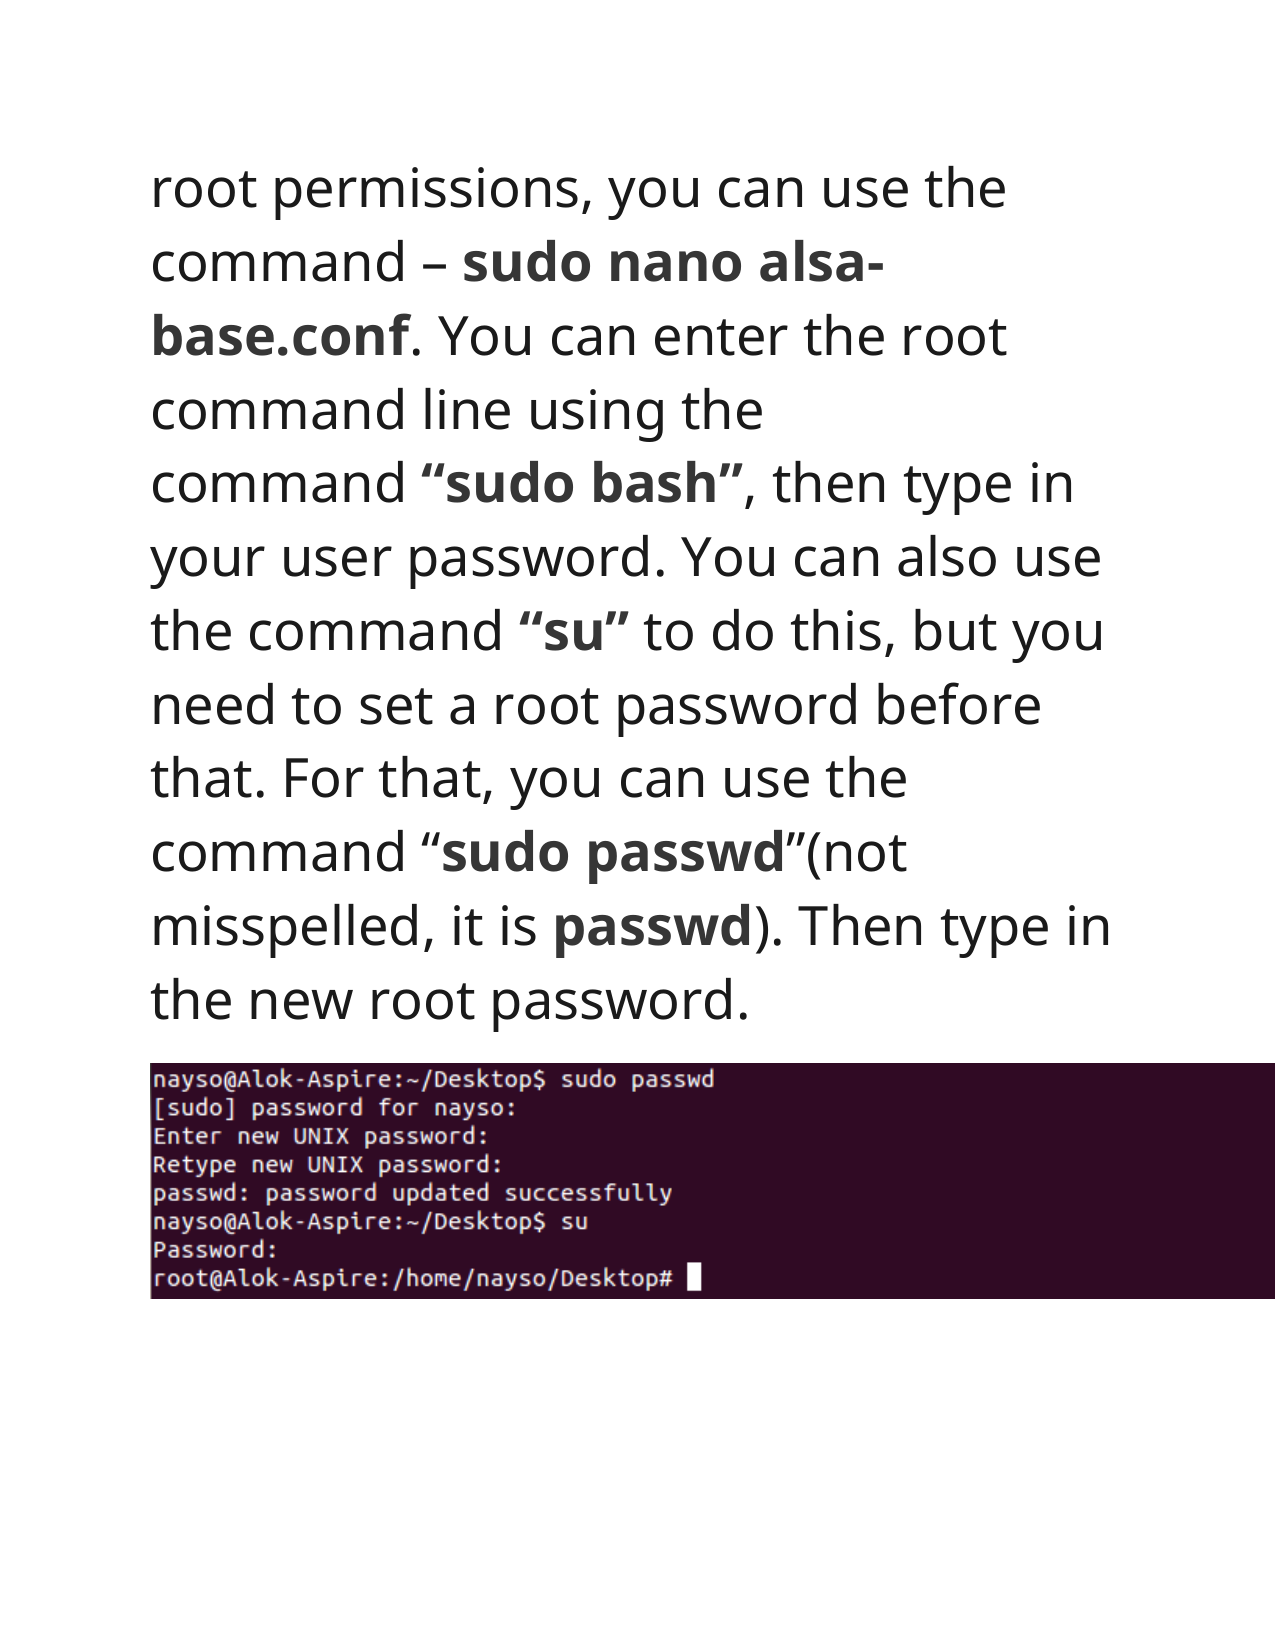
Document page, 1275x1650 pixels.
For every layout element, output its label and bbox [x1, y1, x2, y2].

text [150, 150, 1125, 1063]
picture [150, 1063, 1275, 1299]
